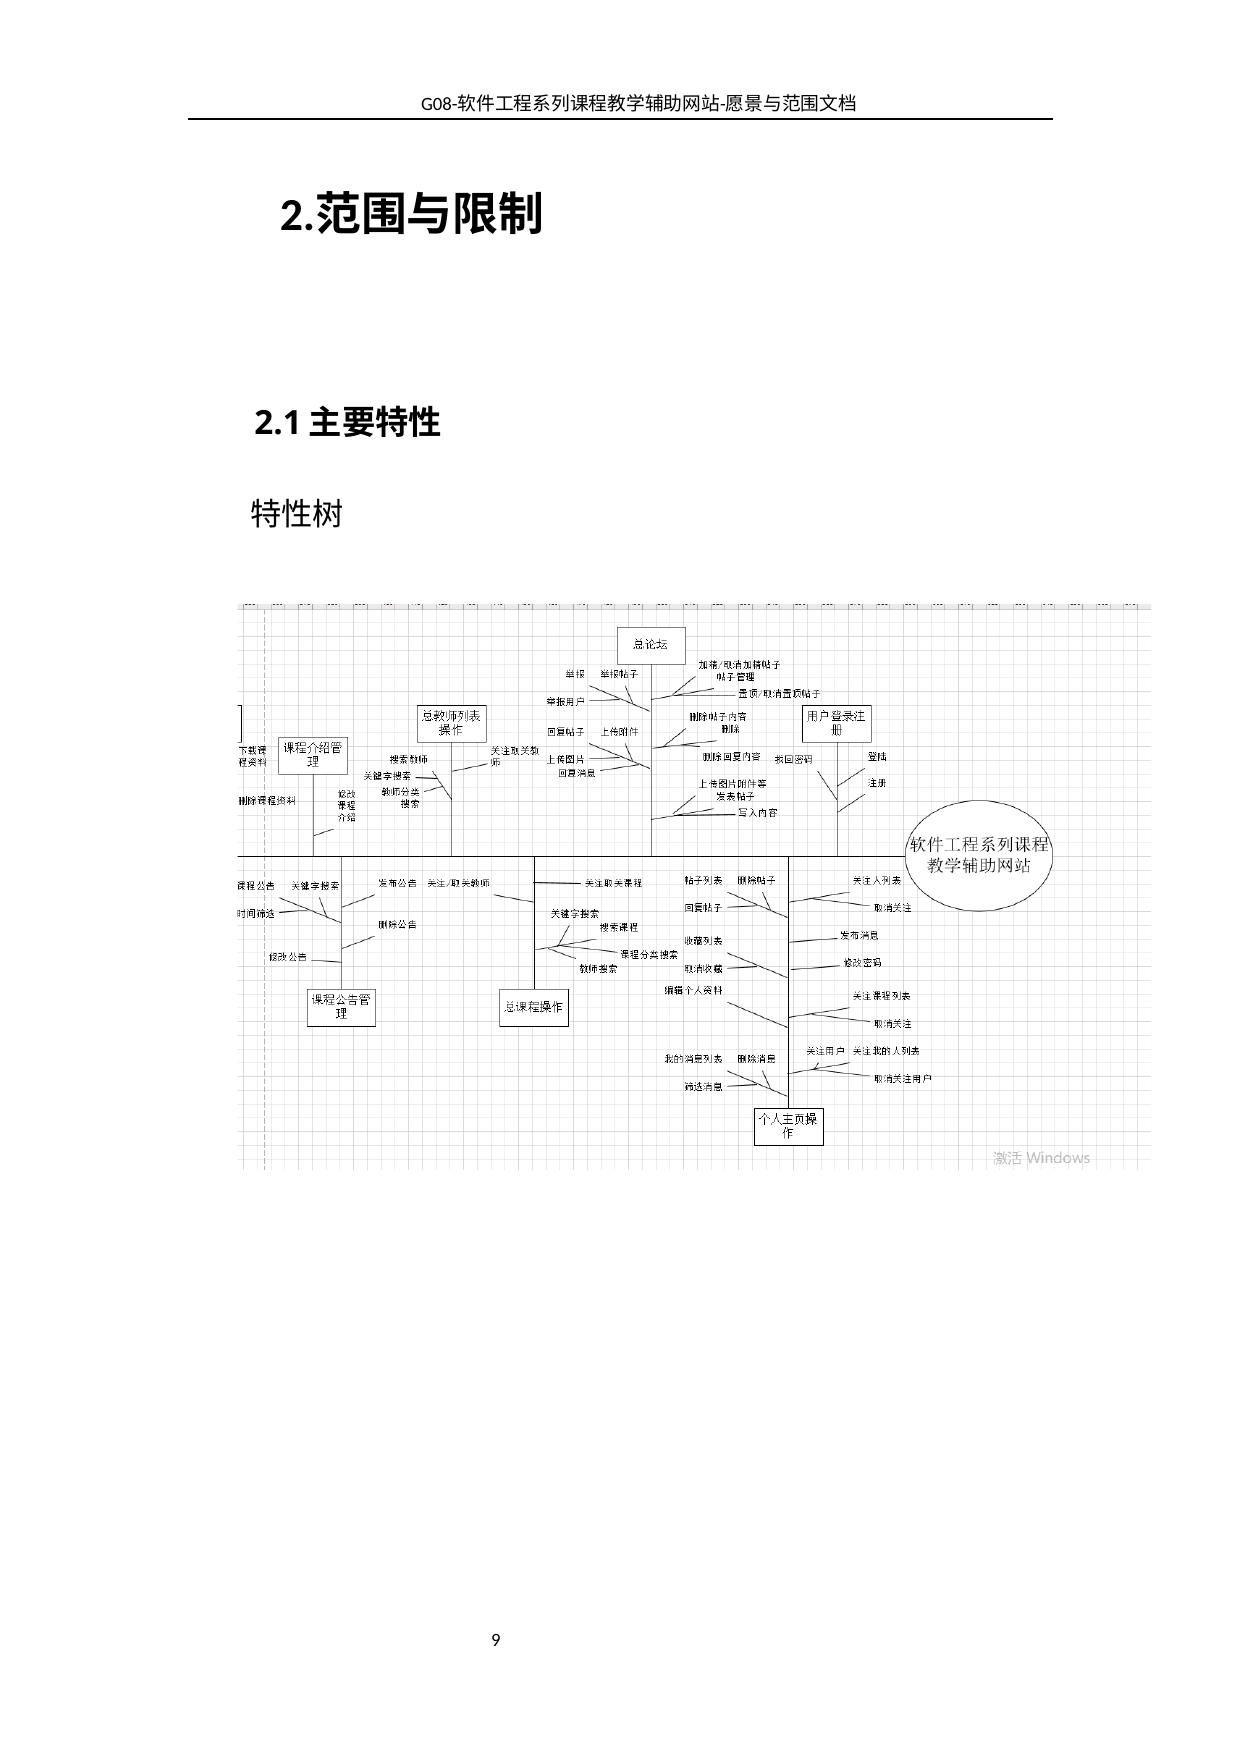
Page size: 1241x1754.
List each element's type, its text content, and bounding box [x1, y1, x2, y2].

picture [237, 604, 1152, 1170]
subtitle 2.1主要特性 [187, 387, 1053, 452]
subtitle 2.范围与限制 [187, 162, 1053, 259]
subtitle 特性树 [187, 479, 1053, 544]
